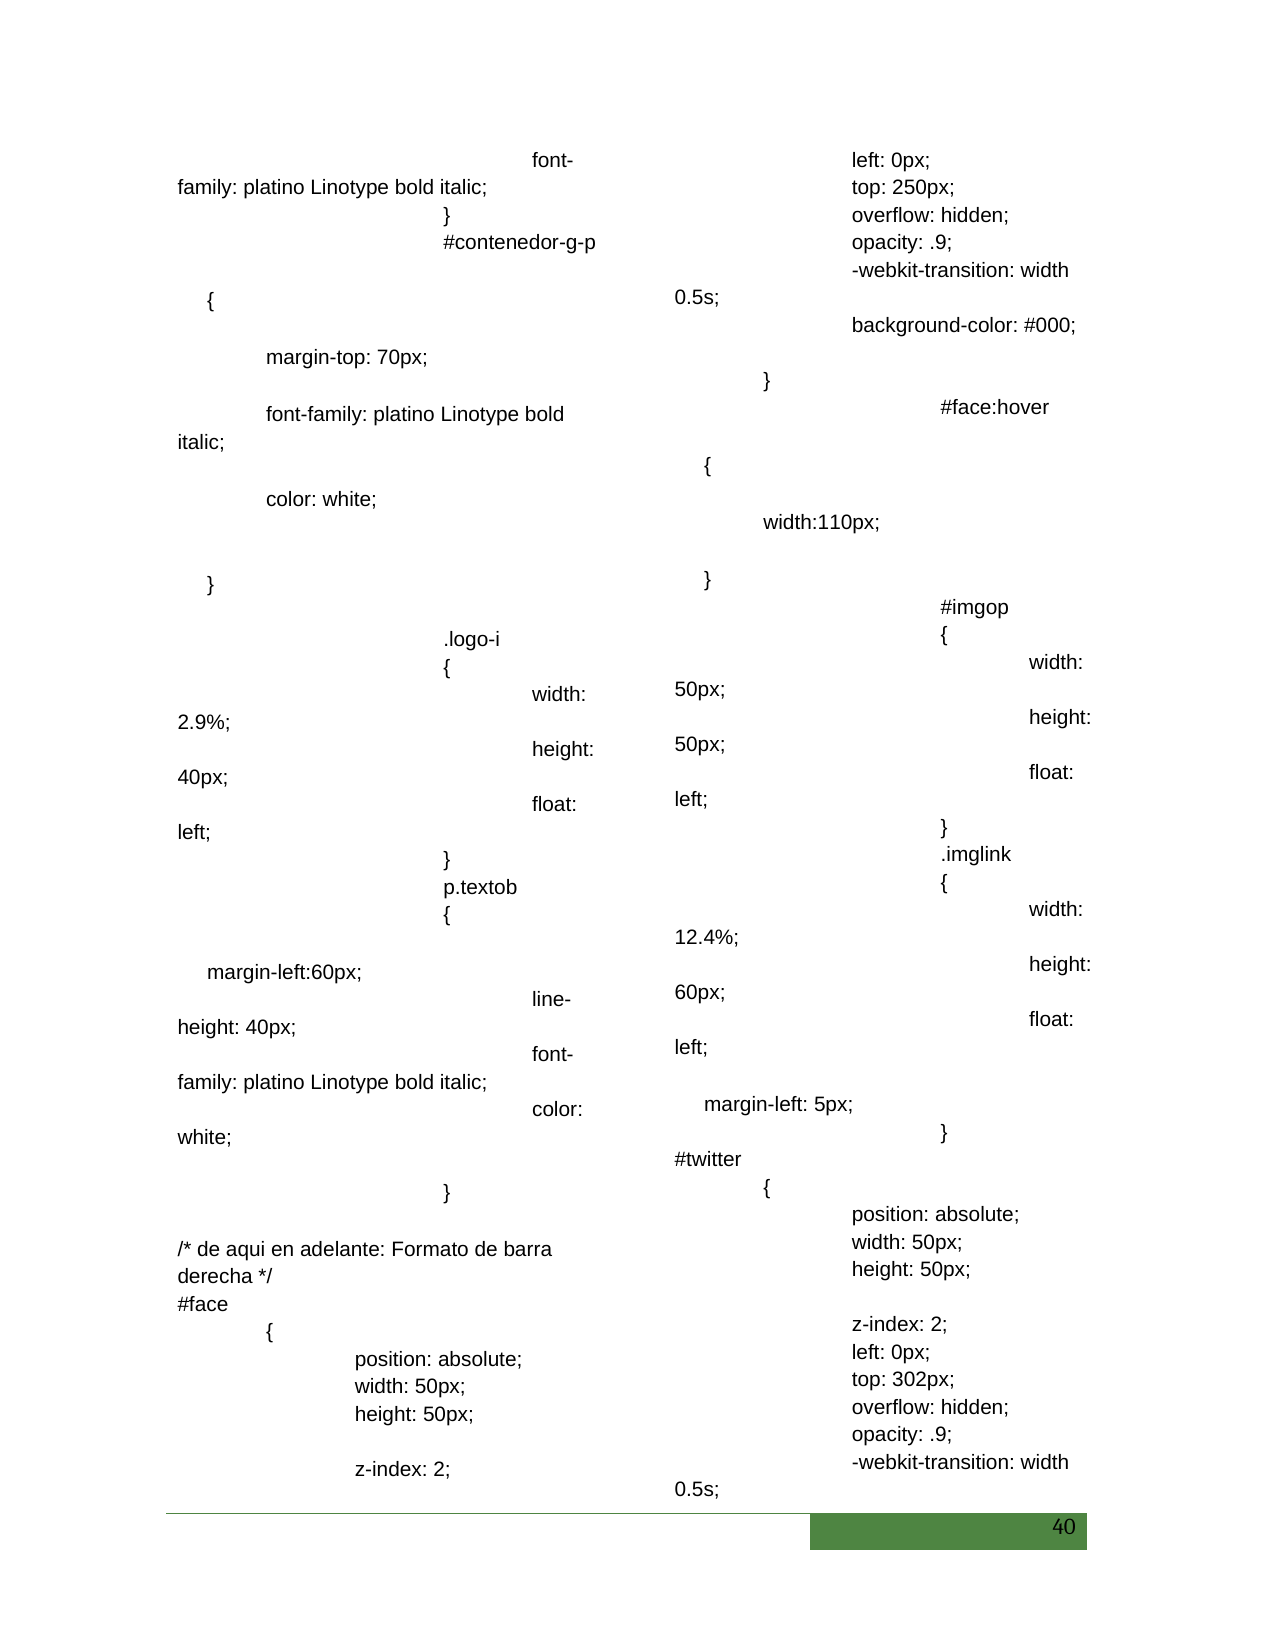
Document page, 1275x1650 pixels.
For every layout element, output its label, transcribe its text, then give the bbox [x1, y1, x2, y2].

text #face [177, 1292, 601, 1316]
text color: white; [177, 1097, 601, 1148]
text { [674, 870, 1098, 894]
text width: 2.9%; [177, 682, 601, 733]
text .logo-i [177, 627, 601, 651]
text } [177, 203, 601, 227]
text width: 50px; [674, 1230, 1098, 1254]
text } [177, 542, 601, 596]
text -webkit-transition: width 0.5s; [674, 258, 1098, 309]
text width: 50px; [177, 1374, 601, 1398]
text width:110px; [674, 480, 1098, 534]
text overflow: hidden; [674, 1395, 1098, 1419]
text left: 0px; [674, 1340, 1098, 1364]
text position: absolute; [674, 1202, 1098, 1226]
text } [674, 537, 1098, 591]
text #contenedor-g-p [177, 230, 601, 254]
text top: 250px; [674, 175, 1098, 199]
text width: 50px; [674, 650, 1098, 701]
text opacity: .9; [674, 230, 1098, 254]
text font-family: platino Linotype bold italic; [177, 148, 601, 199]
text { [674, 1175, 1098, 1199]
text margin-left: 5px; [674, 1062, 1098, 1116]
text width: 12.4%; [674, 897, 1098, 949]
text { [674, 423, 1098, 476]
text background-color: #000; [674, 313, 1098, 337]
text { [674, 622, 1098, 646]
text left: 0px; [674, 148, 1098, 172]
text font-family: platino Linotype bold italic; [177, 372, 601, 454]
text p.textob [177, 874, 601, 898]
text float: left; [177, 792, 601, 843]
text } [177, 847, 601, 871]
text color: white; [177, 457, 601, 511]
text opacity: .9; [674, 1422, 1098, 1446]
text { [177, 1319, 601, 1343]
text { [177, 258, 601, 311]
text z-index: 2; [674, 1312, 1098, 1336]
text top: 302px; [674, 1367, 1098, 1391]
text line-height: 40px; [177, 987, 601, 1038]
text margin-left:60px; [177, 929, 601, 983]
text } [674, 815, 1098, 839]
text z-index: 2; [177, 1457, 601, 1481]
text .imglink [674, 842, 1098, 866]
text height: 40px; [177, 737, 601, 788]
text overflow: hidden; [674, 203, 1098, 227]
text margin-top: 70px; [177, 315, 601, 369]
text { [177, 902, 601, 926]
text height: 60px; [674, 952, 1098, 1004]
text #face:hover [674, 395, 1098, 419]
text } [674, 1120, 1098, 1144]
text } [177, 1179, 601, 1203]
text #imgop [674, 595, 1098, 619]
text position: absolute; [177, 1347, 601, 1371]
text float: left; [674, 1007, 1098, 1059]
text height: 50px; [674, 705, 1098, 756]
text font-family: platino Linotype bold italic; [177, 1042, 601, 1093]
text /* de aqui en adelante: Formato de barra derecha */ [177, 1237, 601, 1288]
text { [177, 654, 601, 678]
text #twitter [674, 1147, 1098, 1171]
text } [674, 368, 1098, 392]
text height: 50px; [177, 1402, 601, 1453]
text height: 50px; [674, 1257, 1098, 1309]
text float: left; [674, 760, 1098, 811]
text -webkit-transition: width 0.5s; [674, 1450, 1098, 1501]
